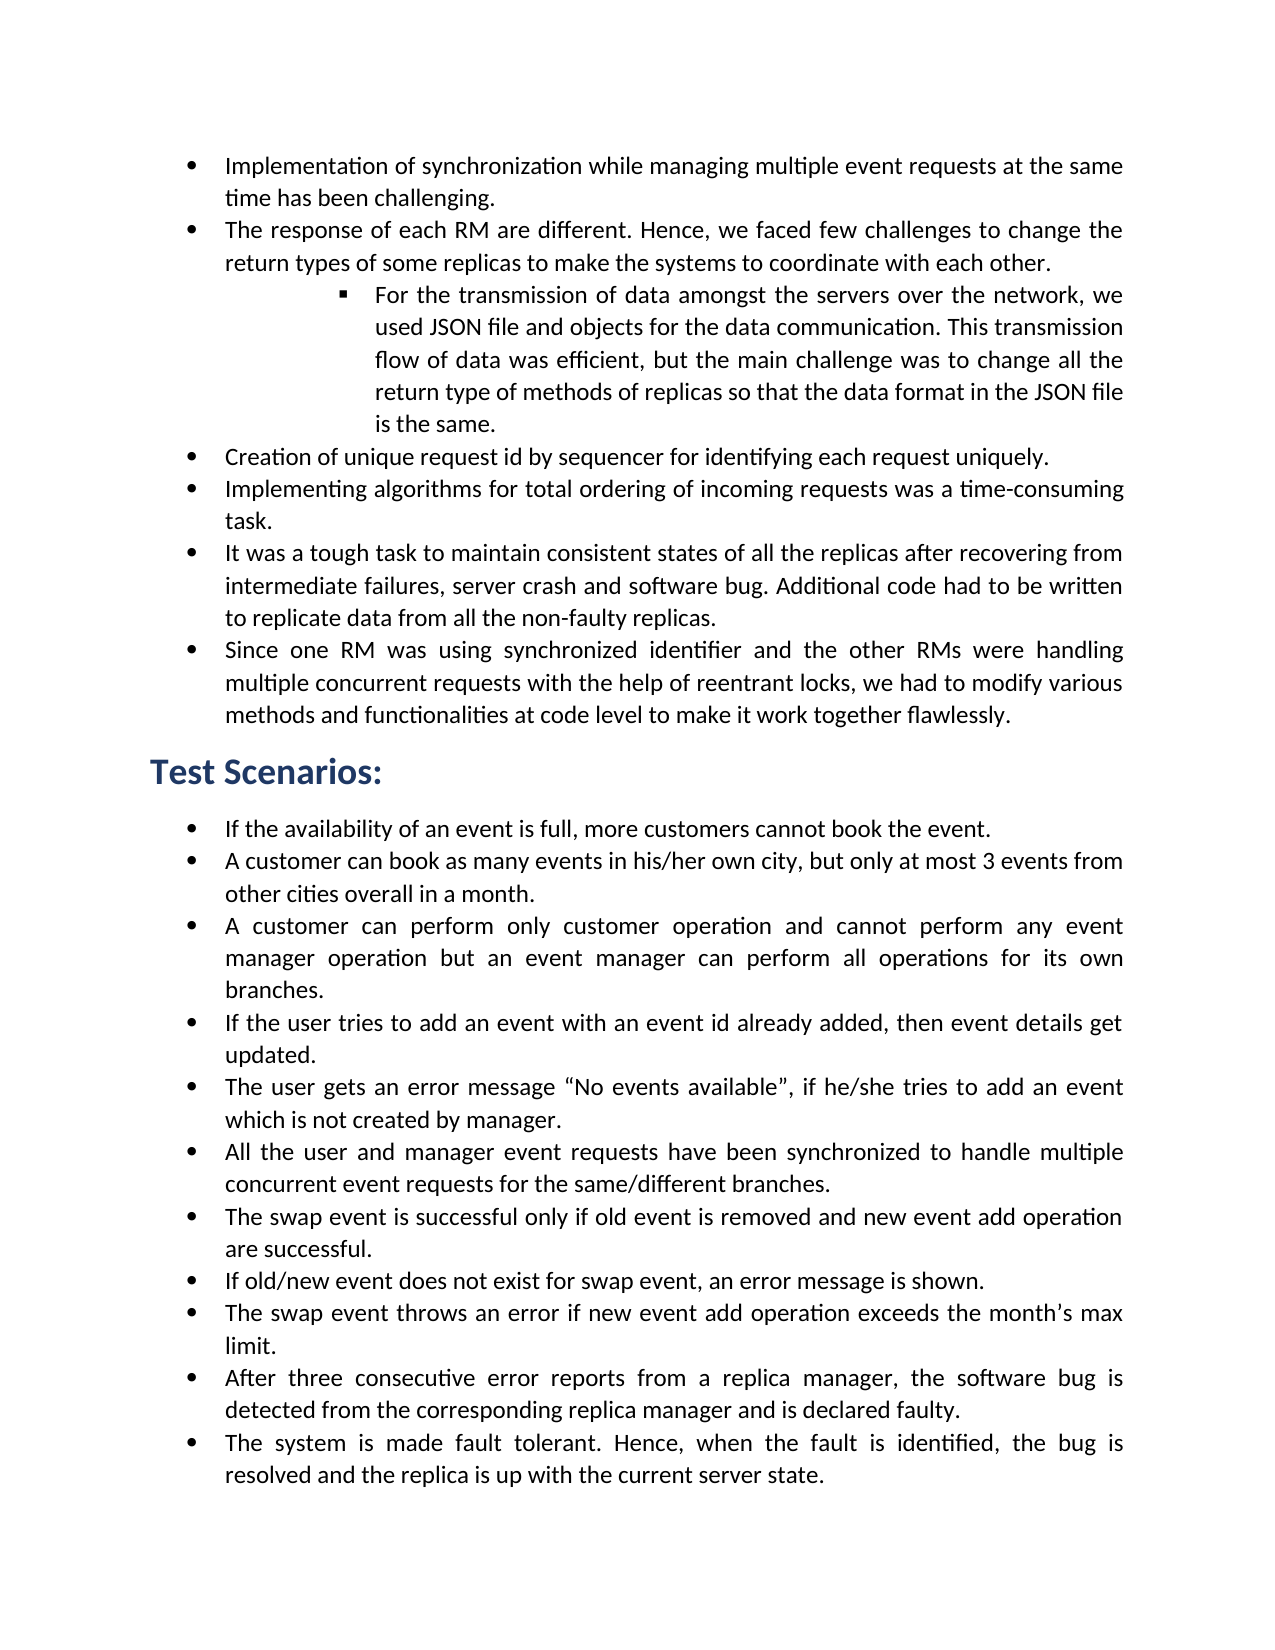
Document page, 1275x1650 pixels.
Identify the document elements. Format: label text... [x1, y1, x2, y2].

list All the user and manager event requests have been synchronized to handle multiple concurrent event requests for the same/different branches. [187, 1136, 1125, 1199]
list The system is made fault tolerant. Hence, when the fault is identified, the bug is resolved and the replica is up with the current server state. [187, 1427, 1125, 1489]
list A customer can book as many events in his/her own city, but only at most 3 events from other cities overall in a month. [187, 845, 1125, 908]
list A customer can perform only customer operation and cannot perform any event manager operation but an event manager can perform all operations for its own branches. [187, 910, 1125, 1005]
list Implementation of synchronization while managing multiple event requests at the same time has been challenging. [187, 150, 1125, 213]
list The response of each RM are different. Hence, we faced few challenges to change the return types of some replicas to make the systems to coordinate with each other. [187, 214, 1125, 277]
text Test Scenarios: [150, 748, 1125, 794]
list After three consecutive error reports from a replica manager, the software bug is detected from the corresponding replica manager and is declared faulty. [187, 1362, 1125, 1425]
list For the transmission of data amongst the servers over the network, we used JSON file and objects for the data communication. This transmission flow of data was efficient, but the main challenge was to change all the return type of methods of replicas so that the data format in the JSON file is the same. [337, 279, 1125, 439]
list The user gets an error message “No events available”, if he/she tries to add an event which is not created by manager. [187, 1071, 1125, 1134]
list If the availability of an event is full, more customers cannot book the event. [187, 813, 1125, 844]
list Creation of unique request id by sequencer for identifying each request uniquely. [187, 441, 1125, 471]
list It was a tough task to maintain consistent states of all the replicas after recovering from intermediate failures, server crash and software bug. Additional code had to be written to replicate data from all the non-faulty replicas. [187, 537, 1125, 633]
list The swap event throws an error if new event add operation exceeds the month’s max limit. [187, 1297, 1125, 1360]
list If the user tries to add an event with an event id already added, then event details get updated. [187, 1007, 1125, 1070]
list The swap event is successful only if old event is removed and new event add operation are successful. [187, 1201, 1125, 1263]
list Implementing algorithms for total ordering of incoming requests was a time-consuming task. [187, 473, 1125, 536]
list Since one RM was using synchronized identifier and the other RMs were handling multiple concurrent requests with the help of reentrant locks, we had to modify various methods and functionalities at code level to make it work together flawlessly. [187, 634, 1125, 729]
list If old/new event does not exist for swap event, an error message is shown. [187, 1265, 1125, 1296]
